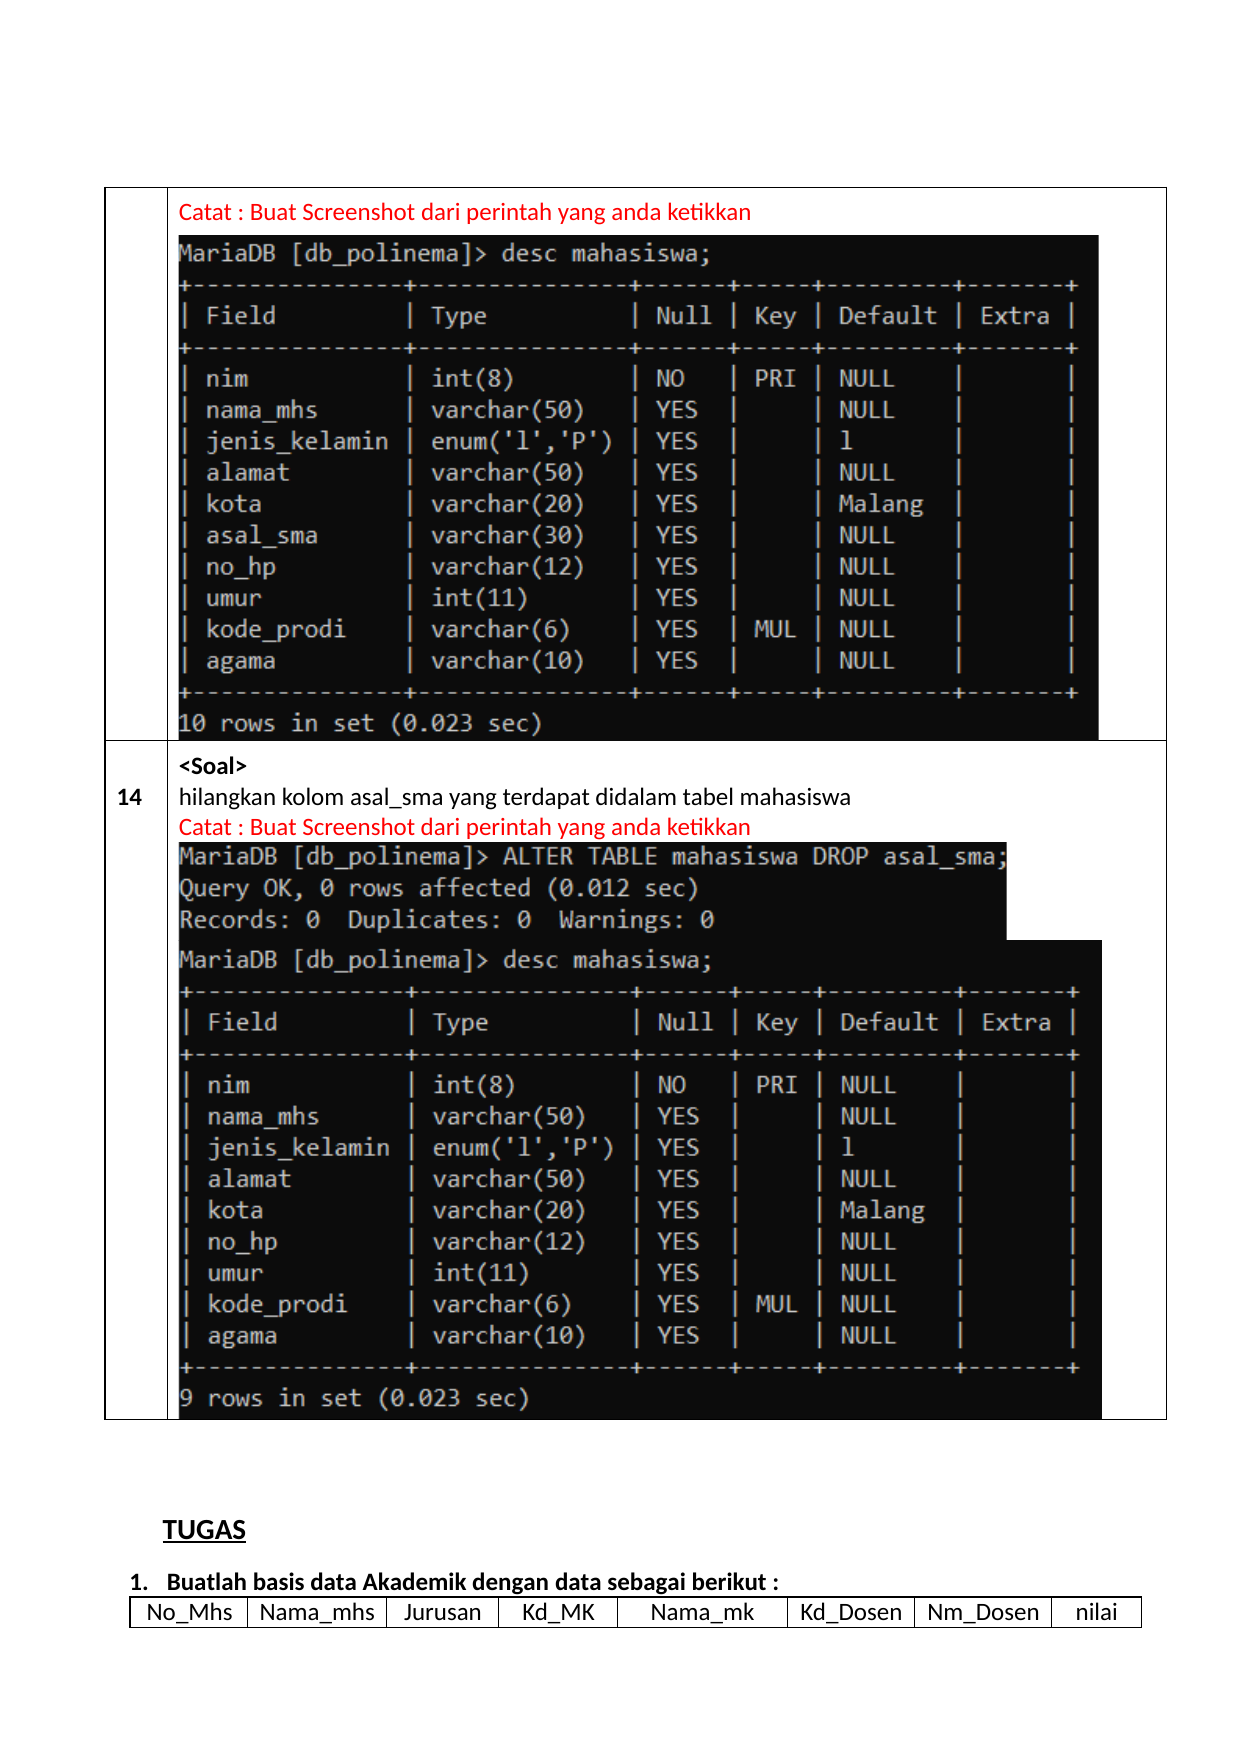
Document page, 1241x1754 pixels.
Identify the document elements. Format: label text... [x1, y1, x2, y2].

table_header Nama_mhs [248, 1598, 386, 1627]
table_header [106, 188, 167, 740]
table_header Kd_Dosen [788, 1598, 914, 1627]
table_header Nm_Dosen [915, 1598, 1051, 1627]
table_cell <Soal> hilangkan kolom asal_sma yang terdapat didalam tabel mahasiswa Catat : Buat Screenshot dari perintah yang anda ketikkan [168, 741, 1166, 1418]
text TUGAS [162, 1511, 1178, 1546]
table_header Nama_mk [618, 1598, 787, 1627]
table_header Kd_MK [499, 1598, 617, 1627]
subtitle Buatlah basis data Akademik dengan data sebagai berikut : [129, 1566, 1178, 1596]
table_header Jurusan [387, 1598, 498, 1627]
table_header nilai [1052, 1598, 1141, 1627]
picture [178, 235, 1099, 741]
table_header Catat : Buat Screenshot dari perintah yang anda ketikkan [168, 188, 1166, 740]
table_cell 14 [106, 741, 167, 1418]
table_header No_Mhs [131, 1598, 247, 1627]
picture [178, 842, 1102, 1419]
